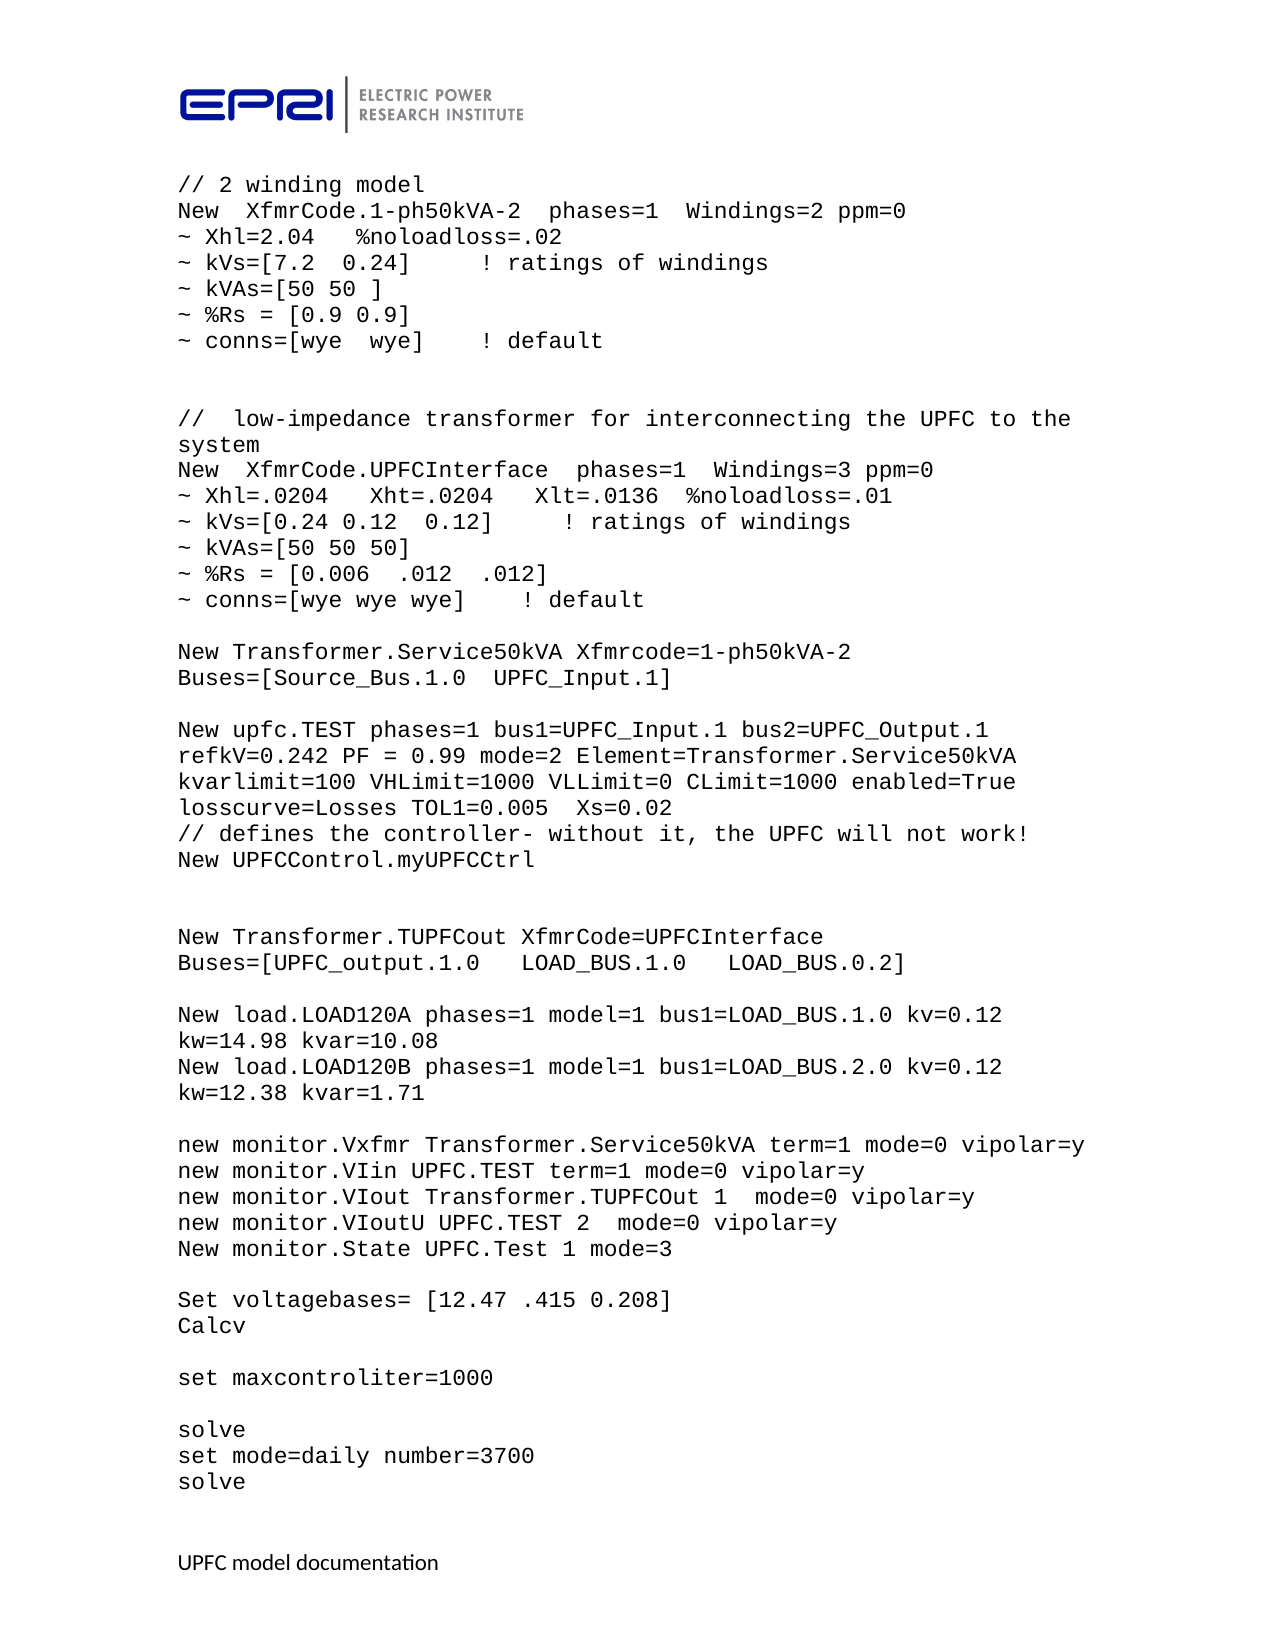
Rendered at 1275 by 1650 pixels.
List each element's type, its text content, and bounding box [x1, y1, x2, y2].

text New load.LOAD120A phases=1 model=1 bus1=LOAD_BUS.1.0 kv=0.12 kw=14.98 kvar=10.08 [177, 1003, 1098, 1055]
text ~ kVAs=[50 50 ] [177, 277, 1098, 303]
picture [177, 73, 526, 136]
text ~ conns=[wye wye wye] ! default [177, 588, 1098, 614]
text ~ kVs=[7.2 0.24] ! ratings of windings [177, 251, 1098, 277]
text Set voltagebases= [12.47 .415 0.208] [177, 1289, 1098, 1315]
text set maxcontroliter=1000 [177, 1367, 1098, 1393]
text New UPFCControl.myUPFCCtrl [177, 848, 1098, 874]
text New XfmrCode.1-ph50kVA-2 phases=1 Windings=2 ppm=0 [177, 199, 1098, 225]
text new monitor.VIin UPFC.TEST term=1 mode=0 vipolar=y [177, 1159, 1098, 1185]
text ~ %Rs = [0.006 .012 .012] [177, 563, 1098, 588]
text ~ kVs=[0.24 0.12 0.12] ! ratings of windings [177, 511, 1098, 537]
text ~ kVAs=[50 50 50] [177, 537, 1098, 563]
text // 2 winding model [177, 173, 1098, 199]
text solve [177, 1418, 1098, 1444]
text // low-impedance transformer for interconnecting the UPFC to the system [177, 407, 1098, 459]
text ~ %Rs = [0.9 0.9] [177, 303, 1098, 329]
text new monitor.VIoutU UPFC.TEST 2 mode=0 vipolar=y [177, 1211, 1098, 1237]
text ~ Xhl=2.04 %noloadloss=.02 [177, 225, 1098, 251]
text Calcv [177, 1315, 1098, 1341]
text new monitor.VIout Transformer.TUPFCOut 1 mode=0 vipolar=y [177, 1185, 1098, 1211]
text ~ conns=[wye wye] ! default [177, 329, 1098, 355]
text new monitor.Vxfmr Transformer.Service50kVA term=1 mode=0 vipolar=y [177, 1133, 1098, 1159]
text ~ Xhl=.0204 Xht=.0204 Xlt=.0136 %noloadloss=.01 [177, 485, 1098, 511]
text New upfc.TEST phases=1 bus1=UPFC_Input.1 bus2=UPFC_Output.1 refkV=0.242 PF = 0.99 mode=2 Element=Transformer.Service50kVA kvarlimit=100 VHLimit=1000 VLLimit=0 CLimit=1000 enabled=True losscurve=Losses TOL1=0.005 Xs=0.02 [177, 718, 1098, 822]
text New load.LOAD120B phases=1 model=1 bus1=LOAD_BUS.2.0 kv=0.12 kw=12.38 kvar=1.71 [177, 1055, 1098, 1107]
text New monitor.State UPFC.Test 1 mode=3 [177, 1237, 1098, 1263]
text // defines the controller- without it, the UPFC will not work! [177, 822, 1098, 848]
text New Transformer.TUPFCout XfmrCode=UPFCInterface Buses=[UPFC_output.1.0 LOAD_BUS.1.0 LOAD_BUS.0.2] [177, 926, 1098, 978]
text solve [177, 1470, 1098, 1496]
text New Transformer.Service50kVA Xfmrcode=1-ph50kVA-2 Buses=[Source_Bus.1.0 UPFC_Input.1] [177, 640, 1098, 692]
text New XfmrCode.UPFCInterface phases=1 Windings=3 ppm=0 [177, 459, 1098, 485]
text set mode=daily number=3700 [177, 1444, 1098, 1470]
